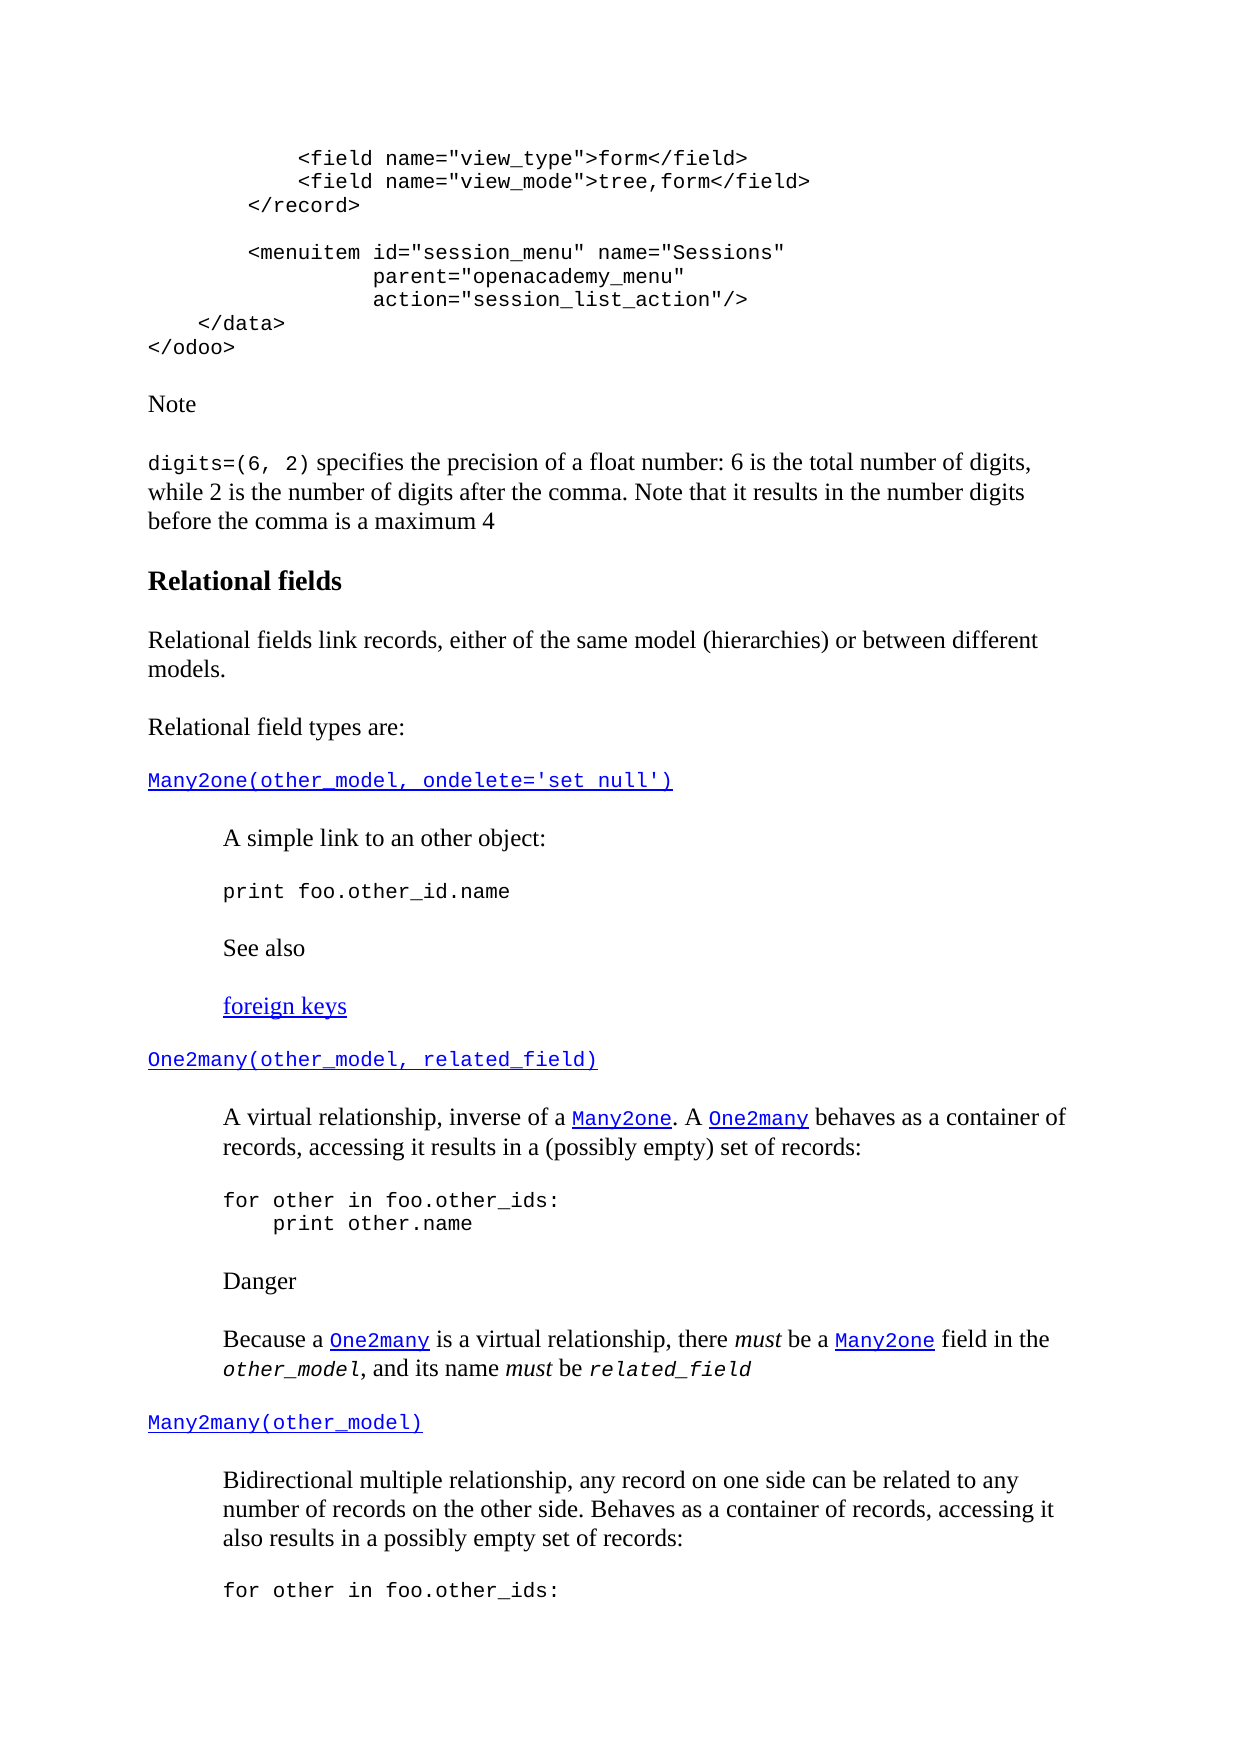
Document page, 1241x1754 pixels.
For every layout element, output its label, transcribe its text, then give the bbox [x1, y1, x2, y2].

text for other in foo.other_ids: [223, 1189, 1093, 1213]
text <field name="view_mode">tree,form</field> [148, 171, 1093, 195]
text </record> [148, 195, 1093, 218]
text action="session_list_action"/> [148, 289, 1093, 313]
text Bidirectional multiple relationship, any record on one side can be related to any number of records on the other side. Behaves as a container of records, accessing it also results in a possibly empty set of records: [223, 1465, 1093, 1551]
text <field name="view_type">form</field> [148, 148, 1093, 171]
text <menuitem id="session_menu" name="Sessions" [148, 242, 1093, 266]
text One2many(other_model, related_field) [148, 1049, 1093, 1073]
text parent="openacademy_menu" [148, 266, 1093, 289]
text digits=(6, 2) specifies the precision of a float number: 6 is the total number of digits, while 2 is the number of digits after the comma. Note that it results in the number digits before the comma is a maximum 4 [148, 447, 1093, 534]
text Relational fields [148, 564, 1093, 596]
text foreign keys [223, 991, 1093, 1020]
text print foo.other_id.name [223, 881, 1093, 904]
text Many2many(other_model) [148, 1412, 1093, 1436]
text A simple link to an other object: [223, 823, 1093, 851]
text Relational field types are: [148, 712, 1093, 741]
text Because a One2many is a virtual relationship, there must be a Many2one field in the other_model, and its name must be related_field [223, 1324, 1093, 1383]
text See also [223, 933, 1093, 962]
text Many2one(other_model, ondelete='set null') [148, 770, 1093, 793]
text print other.name [223, 1213, 1093, 1237]
text Relational fields link records, either of the same model (hierarchies) or between different models. [148, 625, 1093, 683]
text Danger [223, 1266, 1093, 1295]
text </data> [148, 313, 1093, 337]
text for other in foo.other_ids: [223, 1581, 1093, 1604]
text A virtual relationship, inverse of a Many2one. A One2many behaves as a container of records, accessing it results in a (possibly empty) set of records: [223, 1102, 1093, 1160]
text Note [148, 389, 1093, 418]
text </odoo> [148, 337, 1093, 360]
